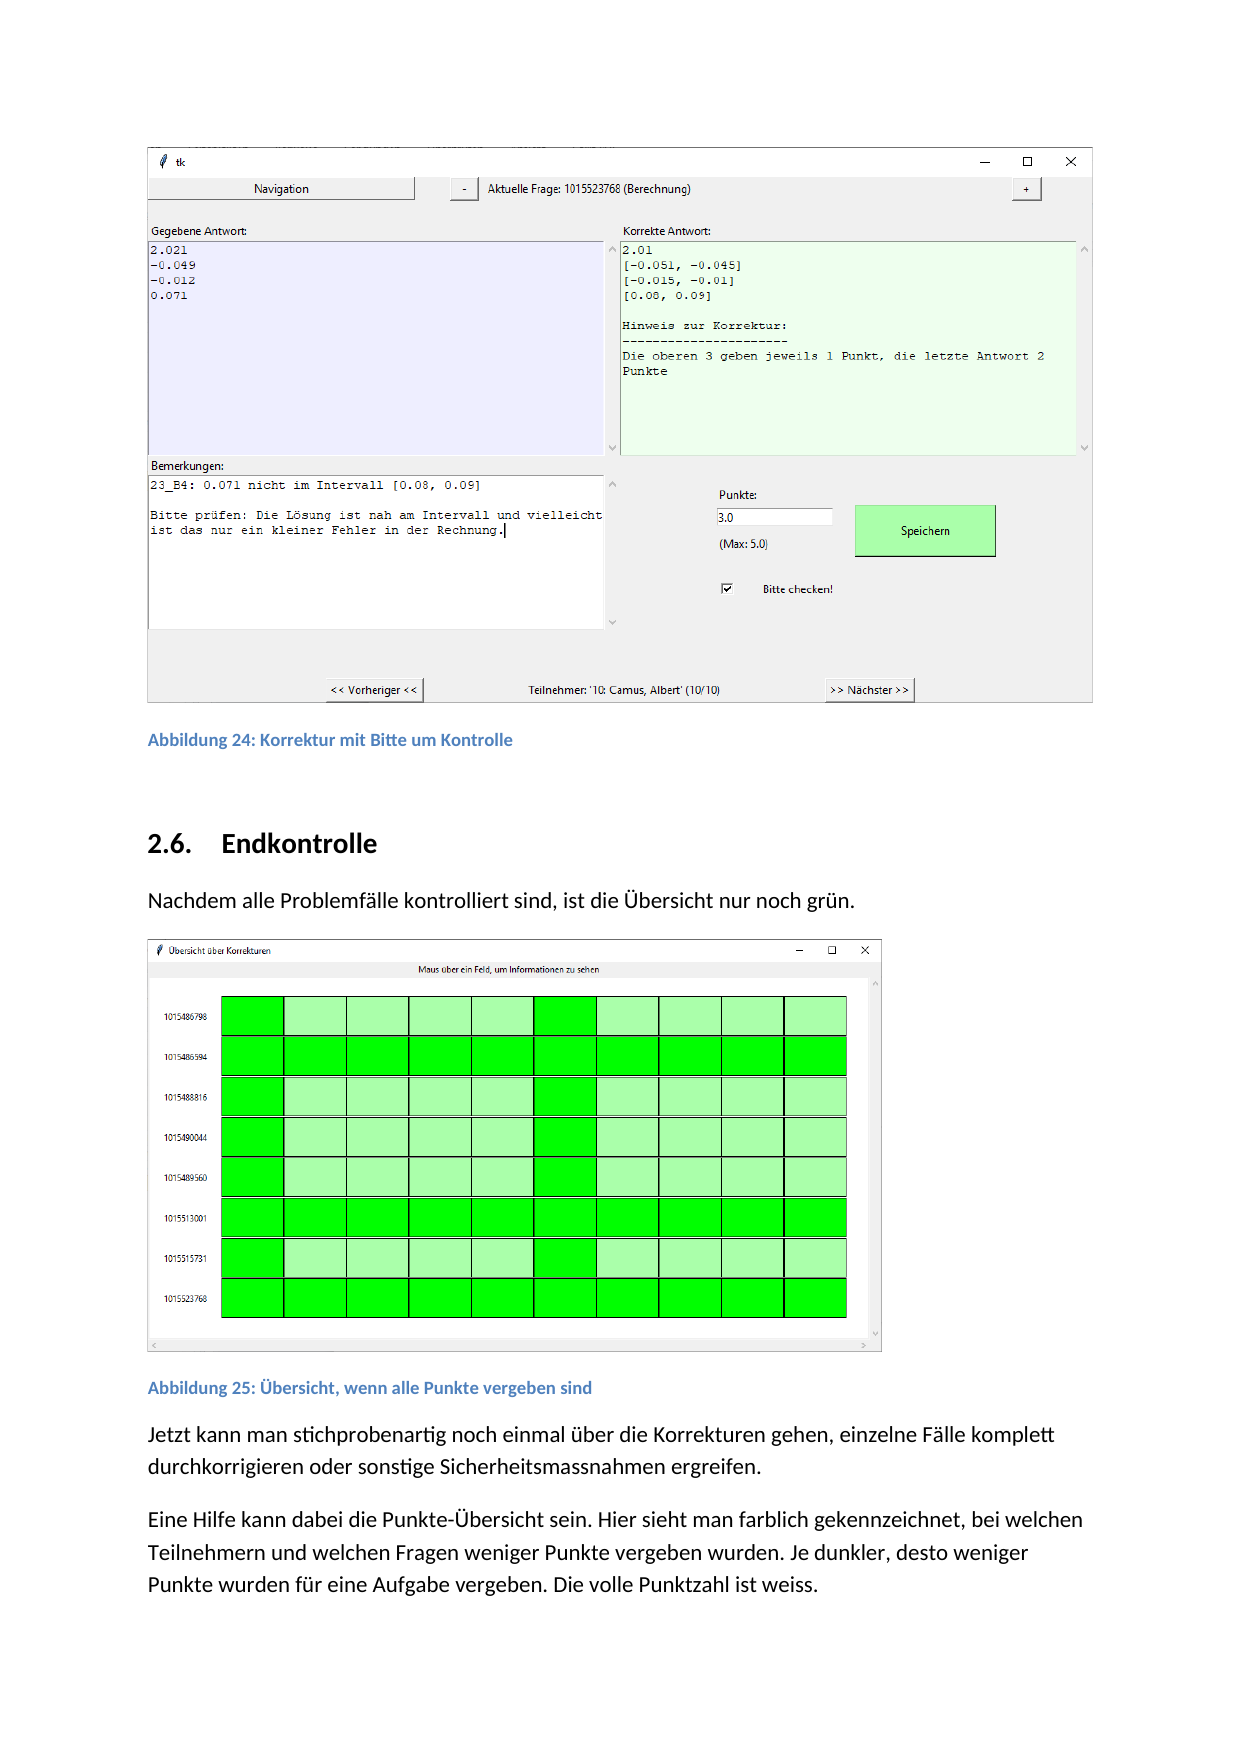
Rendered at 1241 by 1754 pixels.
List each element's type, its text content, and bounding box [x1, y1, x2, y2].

picture [147, 147, 1093, 703]
subtitle Endkontrolle [147, 825, 1093, 860]
text Jetzt kann man stichprobenartig noch einmal über die Korrekturen gehen, einzelne Fälle komplett durchkorrigieren oder sonstige Sicherheitsmassnahmen ergreifen. [148, 1420, 1093, 1481]
picture [147, 939, 882, 1352]
text Eine Hilfe kann dabei die Punkte-Übersicht sein. Hier sieht man farblich gekennzeichnet, bei welchen Teilnehmern und welchen Fragen weniger Punkte vergeben wurden. Je dunkler, desto weniger Punkte wurden für eine Aufgabe vergeben. Die volle Punktzahl ist weiss. [148, 1506, 1093, 1598]
text Nachdem alle Problemfälle kontrolliert sind, ist die Übersicht nur noch grün. [148, 886, 1093, 914]
